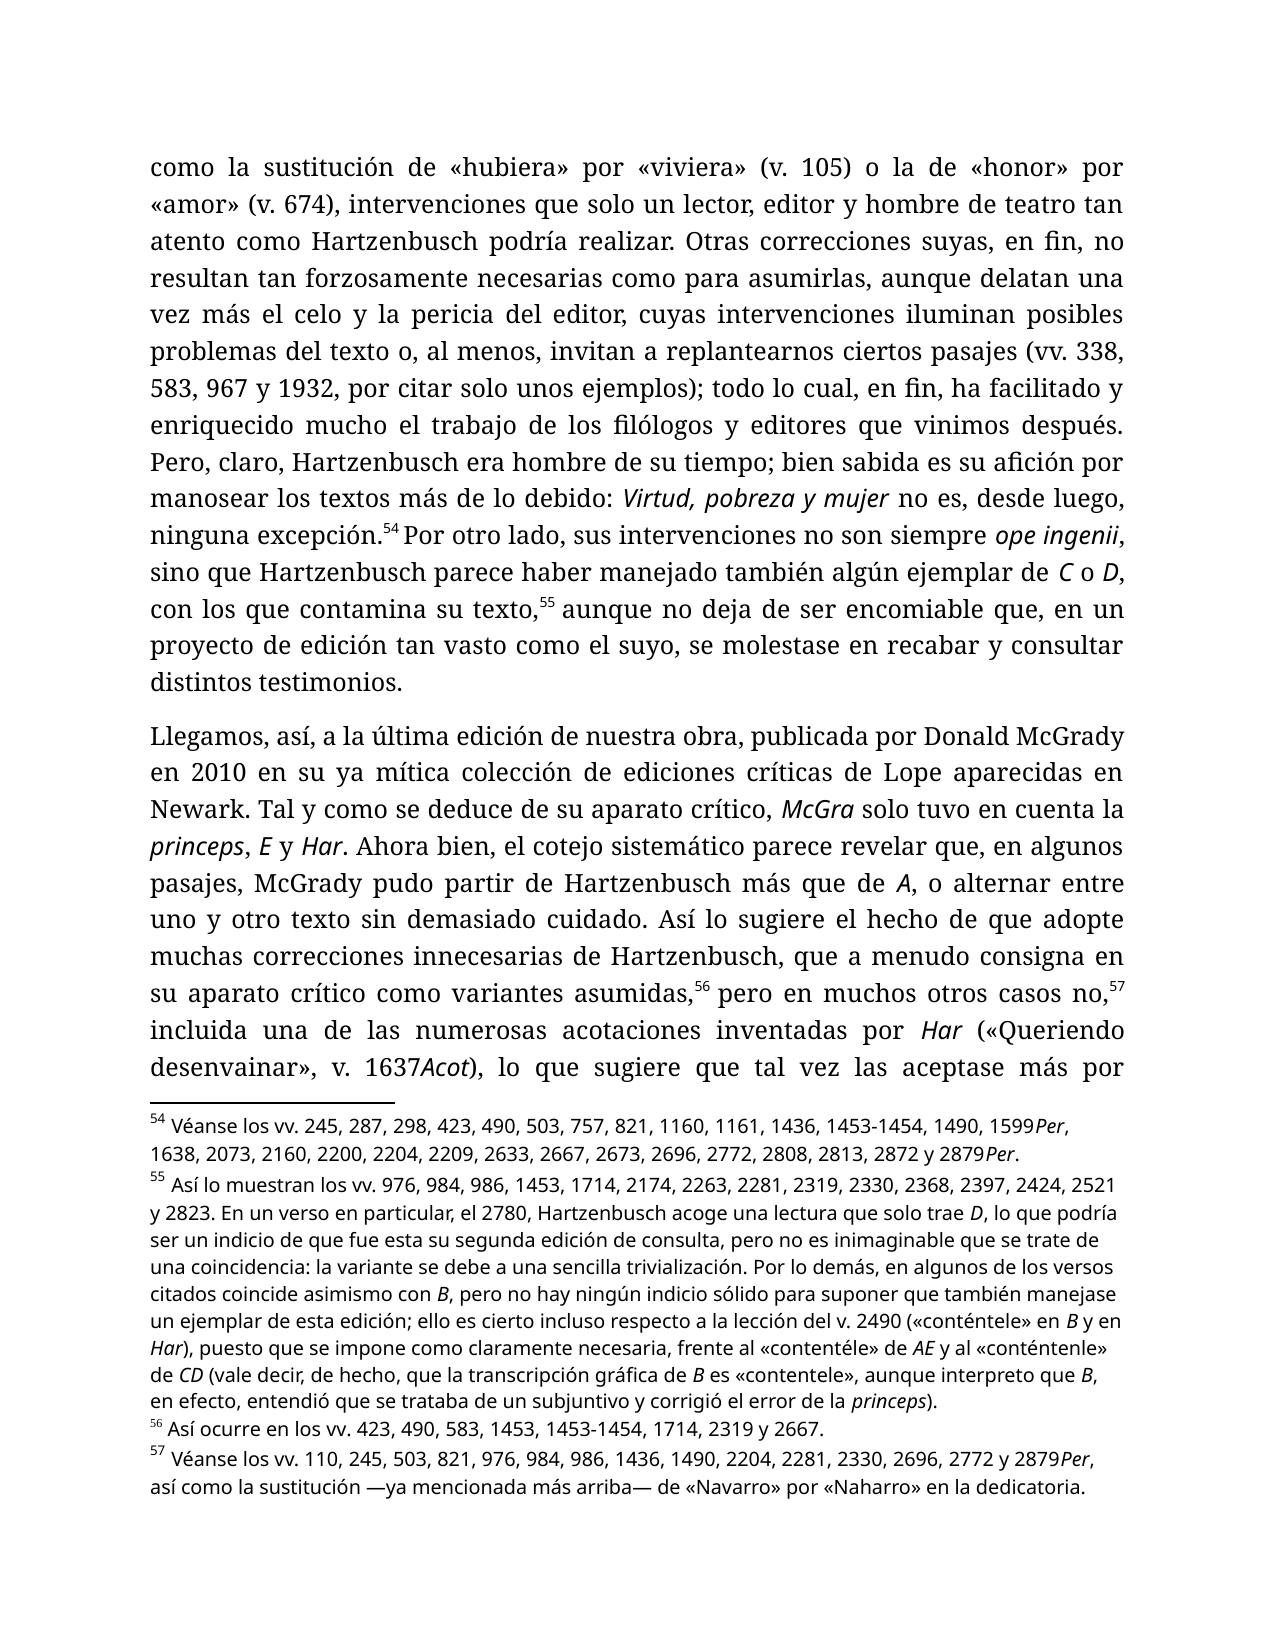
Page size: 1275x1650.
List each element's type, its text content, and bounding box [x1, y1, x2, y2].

text Llegamos, así, a la última edición de nuestra obra, publicada por Donald McGrady en 2010 en su ya mítica colección de ediciones críticas de Lope aparecidas en Newark. Tal y como se deduce de su aparato crítico, McGra solo tuvo en cuenta la princeps, E y Har. Ahora bien, el cotejo sistemático parece revelar que, en algunos pasajes, McGrady pudo partir de Hartzenbusch más que de A, o alternar entre uno y otro texto sin demasiado cuidado. Así lo sugiere el hecho de que adopte muchas correcciones innecesarias de Hartzenbusch, que a menudo consigna en su aparato crítico como variantes asumidas, pero en muchos otros casos no, incluida una de las numerosas acotaciones inventadas por Har («Queriendo desenvainar», v. 1637Acot), lo que sugiere que tal vez las aceptase más por descuido que por decisión propia. Algo similar sucede con las enmiendas atinadas de Hartzenbusch, que en ocasiones acepta y señala en su aparato (vv. 1544 y 1686Per), mientras que otras veces las adopta pero sin recogerlas como variantes (vv. 674, 2561 y 2692). Por su parte, McGrady realiza una enmienda muy pertinente (v. 1986Acot) y añade dos acotaciones oportunas (vv. 556Acot y 760Acot), pero también una decena de errores propios. A decir verdad, entre las muchas virtudes de la edición de McGrady —cuya riquísima anotación es un auténtico tesoro para todo siglodorista y cuyo prólogo resulta imprescindible para estudiar las fuentes y el influjo de la comedia— no se cuenta un escrupuloso cuidado del texto, que, además de los problemas ya aludidos, ha sufrido algunos desperfectos muy desafortunados. El más sonado es la sustitución del nombre de «Fátima» por «Alí» en la mayoría de acotaciones y didascalias, salvo contadas excepciones. Tan llamativo error, quizá ajeno al editor o debido a un problema informático, dificulta mucho la lectura, puesto que el personaje de Fátima se confunde a menudo con Alí, el alcaide de Tremecén (de hecho, cuando conversan a solas, la edición repite el nombre de «Alí» en todas las intervenciones, lo que provoca que el lector al final se pierda y no sepa quién es cada interlocutor). Un fallo similar, pero desde luego menos grave, es la sustitución sistemática del nombre de «Arlaja» por «Alarja». [150, 718, 1125, 1083]
